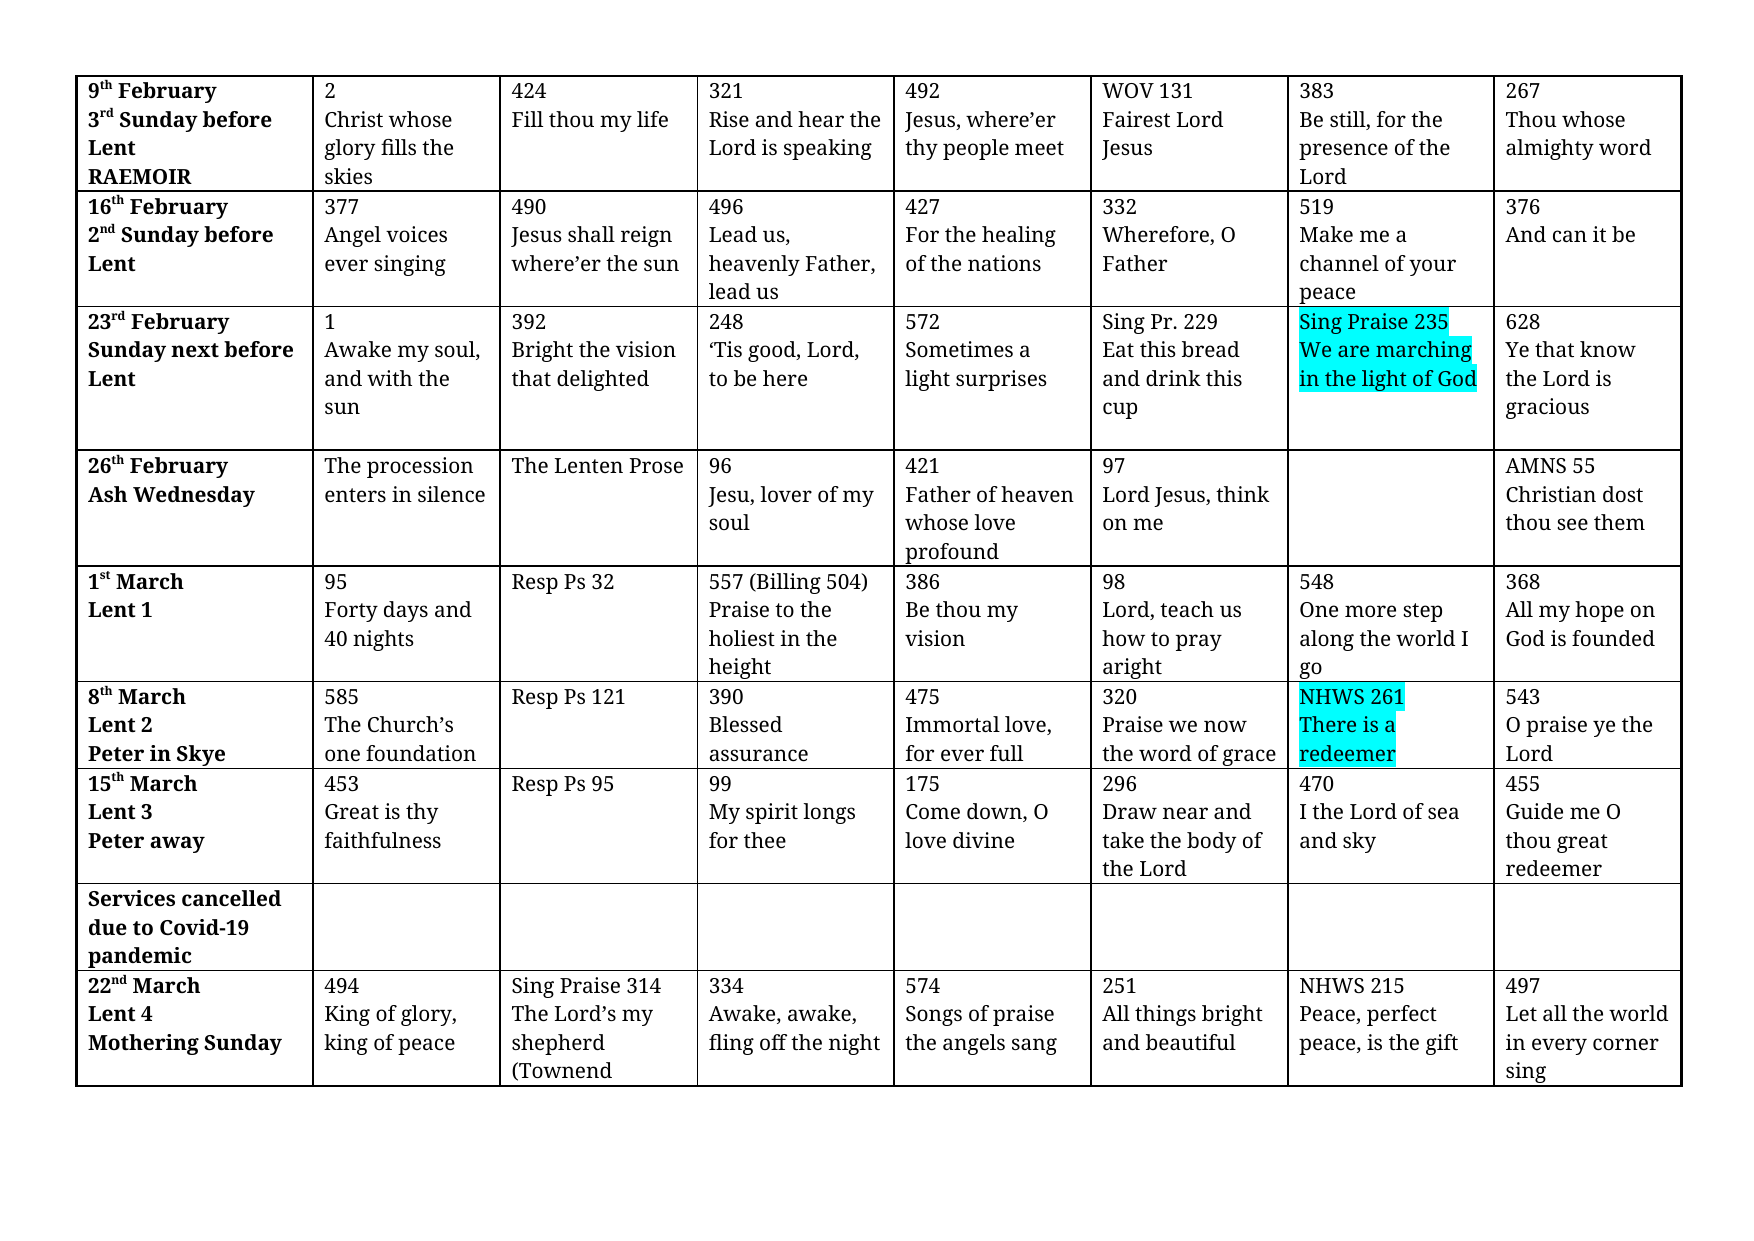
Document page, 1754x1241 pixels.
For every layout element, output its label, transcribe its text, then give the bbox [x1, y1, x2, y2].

table_cell NHWS 215 Peace, perfect peace, is the gift [1289, 971, 1493, 1085]
table_cell 96 Jesu, lover of my soul [698, 451, 893, 565]
table_cell [1289, 884, 1493, 969]
table_cell 98 Lord, teach us how to pray aright [1092, 567, 1287, 681]
table_cell 548 One more step along the world I go [1289, 567, 1493, 681]
table_cell 628 Ye that know the Lord is gracious [1495, 307, 1680, 449]
table_cell 16th February 2nd Sunday before Lent [78, 192, 312, 306]
table_cell 95 Forty days and 40 nights [314, 567, 499, 681]
table_cell Resp Ps 95 [501, 769, 697, 883]
table_cell 99 My spirit longs for thee [698, 769, 893, 883]
table_cell 15th March Lent 3 Peter away [78, 769, 312, 883]
table_cell 175 Come down, O love divine [895, 769, 1090, 883]
table_cell 376 And can it be [1495, 192, 1680, 306]
table_cell 368 All my hope on God is founded [1495, 567, 1680, 681]
table_cell Sing Pr. 229 Eat this bread and drink this cup [1092, 307, 1287, 449]
table_cell 490 Jesus shall reign where’er the sun [501, 192, 697, 306]
table_cell 23rd February Sunday next before Lent [78, 307, 312, 449]
table_cell Sing Praise 235 We are marching in the light of God [1289, 307, 1493, 449]
table_cell WOV 131 Fairest Lord Jesus [1092, 77, 1287, 190]
table_cell 475 Immortal love, for ever full [895, 682, 1090, 767]
table_cell 424 Fill thou my life [501, 77, 697, 190]
table_cell 332 Wherefore, O Father [1092, 192, 1287, 306]
table_cell AMNS 55 Christian dost thou see them [1495, 451, 1680, 565]
table_cell 377 Angel voices ever singing [314, 192, 499, 306]
table_cell 251 All things bright and beautiful [1092, 971, 1287, 1085]
table_cell 494 King of glory, king of peace [314, 971, 499, 1085]
table_cell 543 O praise ye the Lord [1495, 682, 1680, 767]
table_cell 453 Great is thy faithfulness [314, 769, 499, 883]
table_cell NHWS 261 There is a redeemer [1396, 682, 1493, 767]
table_cell 26th February Ash Wednesday [78, 451, 312, 565]
table_cell The procession enters in silence [314, 451, 499, 565]
table_cell [698, 884, 893, 969]
table_cell 321 Rise and hear the Lord is speaking [698, 77, 893, 190]
table_cell 386 Be thou my vision [895, 567, 1090, 681]
table_cell 585 The Church’s one foundation [314, 682, 499, 767]
table_cell [314, 884, 499, 969]
table_cell 248 ‘Tis good, Lord, to be here [698, 307, 893, 449]
table_cell 421 Father of heaven whose love profound [895, 451, 1090, 565]
table_cell 8th March Lent 2 Peter in Skye [78, 682, 312, 767]
table_cell 97 Lord Jesus, think on me [1092, 451, 1287, 565]
table_cell 390 Blessed assurance [698, 682, 893, 767]
table_cell 497 Let all the world in every corner sing [1495, 971, 1680, 1085]
table_cell [895, 884, 1090, 969]
table_cell 383 Be still, for the presence of the Lord [1289, 77, 1493, 190]
table_cell 296 Draw near and take the body of the Lord [1092, 769, 1287, 883]
table_cell [1495, 884, 1680, 969]
table_cell 492 Jesus, where’er thy people meet [895, 77, 1090, 190]
table_cell [1289, 451, 1493, 565]
table_cell 320 Praise we now the word of grace [1092, 682, 1287, 767]
table_cell [501, 884, 697, 969]
table_cell 22nd March Lent 4 Mothering Sunday [78, 971, 312, 1085]
table_cell 2 Christ whose glory fills the skies [314, 77, 499, 190]
table_cell 392 Bright the vision that delighted [501, 307, 697, 449]
table_cell 1st March Lent 1 [78, 567, 312, 681]
table_cell 496 Lead us, heavenly Father, lead us [698, 192, 893, 306]
table_cell 455 Guide me O thou great redeemer [1495, 769, 1680, 883]
table_cell Resp Ps 32 [501, 567, 697, 681]
table_cell 470 I the Lord of sea and sky [1289, 769, 1493, 883]
table_cell Sing Praise 314 The Lord’s my shepherd (Townend [501, 971, 697, 1085]
table_cell Services cancelled due to Covid-19 pandemic [78, 884, 312, 969]
table_cell 572 Sometimes a light surprises [895, 307, 1090, 449]
table_cell 9th February 3rd Sunday before Lent RAEMOIR [78, 77, 312, 190]
table_cell 519 Make me a channel of your peace [1289, 192, 1493, 306]
table_cell 574 Songs of praise the angels sang [895, 971, 1090, 1085]
table_cell The Lenten Prose [501, 451, 697, 565]
table_cell 334 Awake, awake, fling off the night [698, 971, 893, 1085]
table_cell [1092, 884, 1287, 969]
table_cell 267 Thou whose almighty word [1495, 77, 1680, 190]
table_cell 427 For the healing of the nations [895, 192, 1090, 306]
table_cell 557 (Billing 504) Praise to the holiest in the height [698, 567, 893, 681]
table_cell Resp Ps 121 [501, 682, 697, 767]
table_cell 1 Awake my soul, and with the sun [314, 307, 499, 449]
